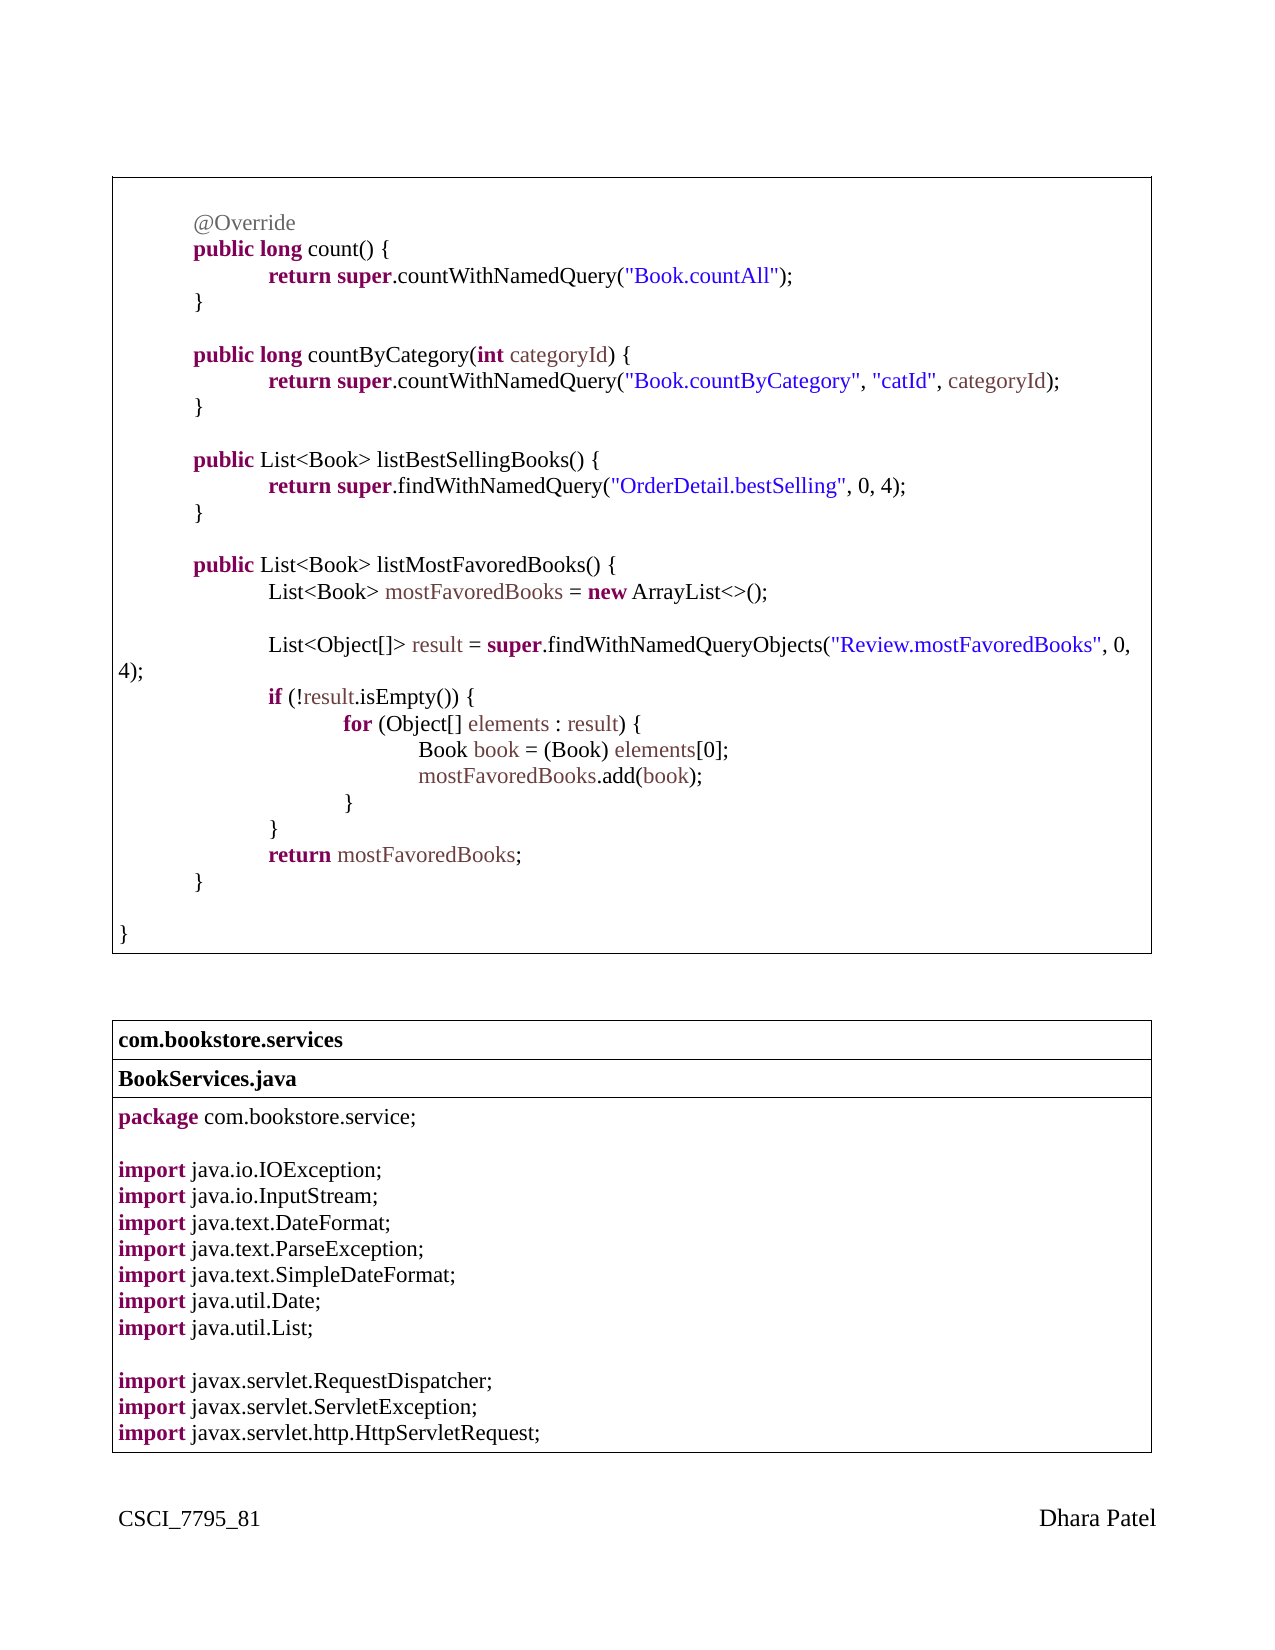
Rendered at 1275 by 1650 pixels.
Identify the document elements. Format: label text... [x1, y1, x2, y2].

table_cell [113, 178, 1151, 953]
table_cell BookServices.java [113, 1060, 1151, 1097]
table_header com.bookstore.services [113, 1021, 1151, 1058]
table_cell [113, 1098, 1151, 1451]
